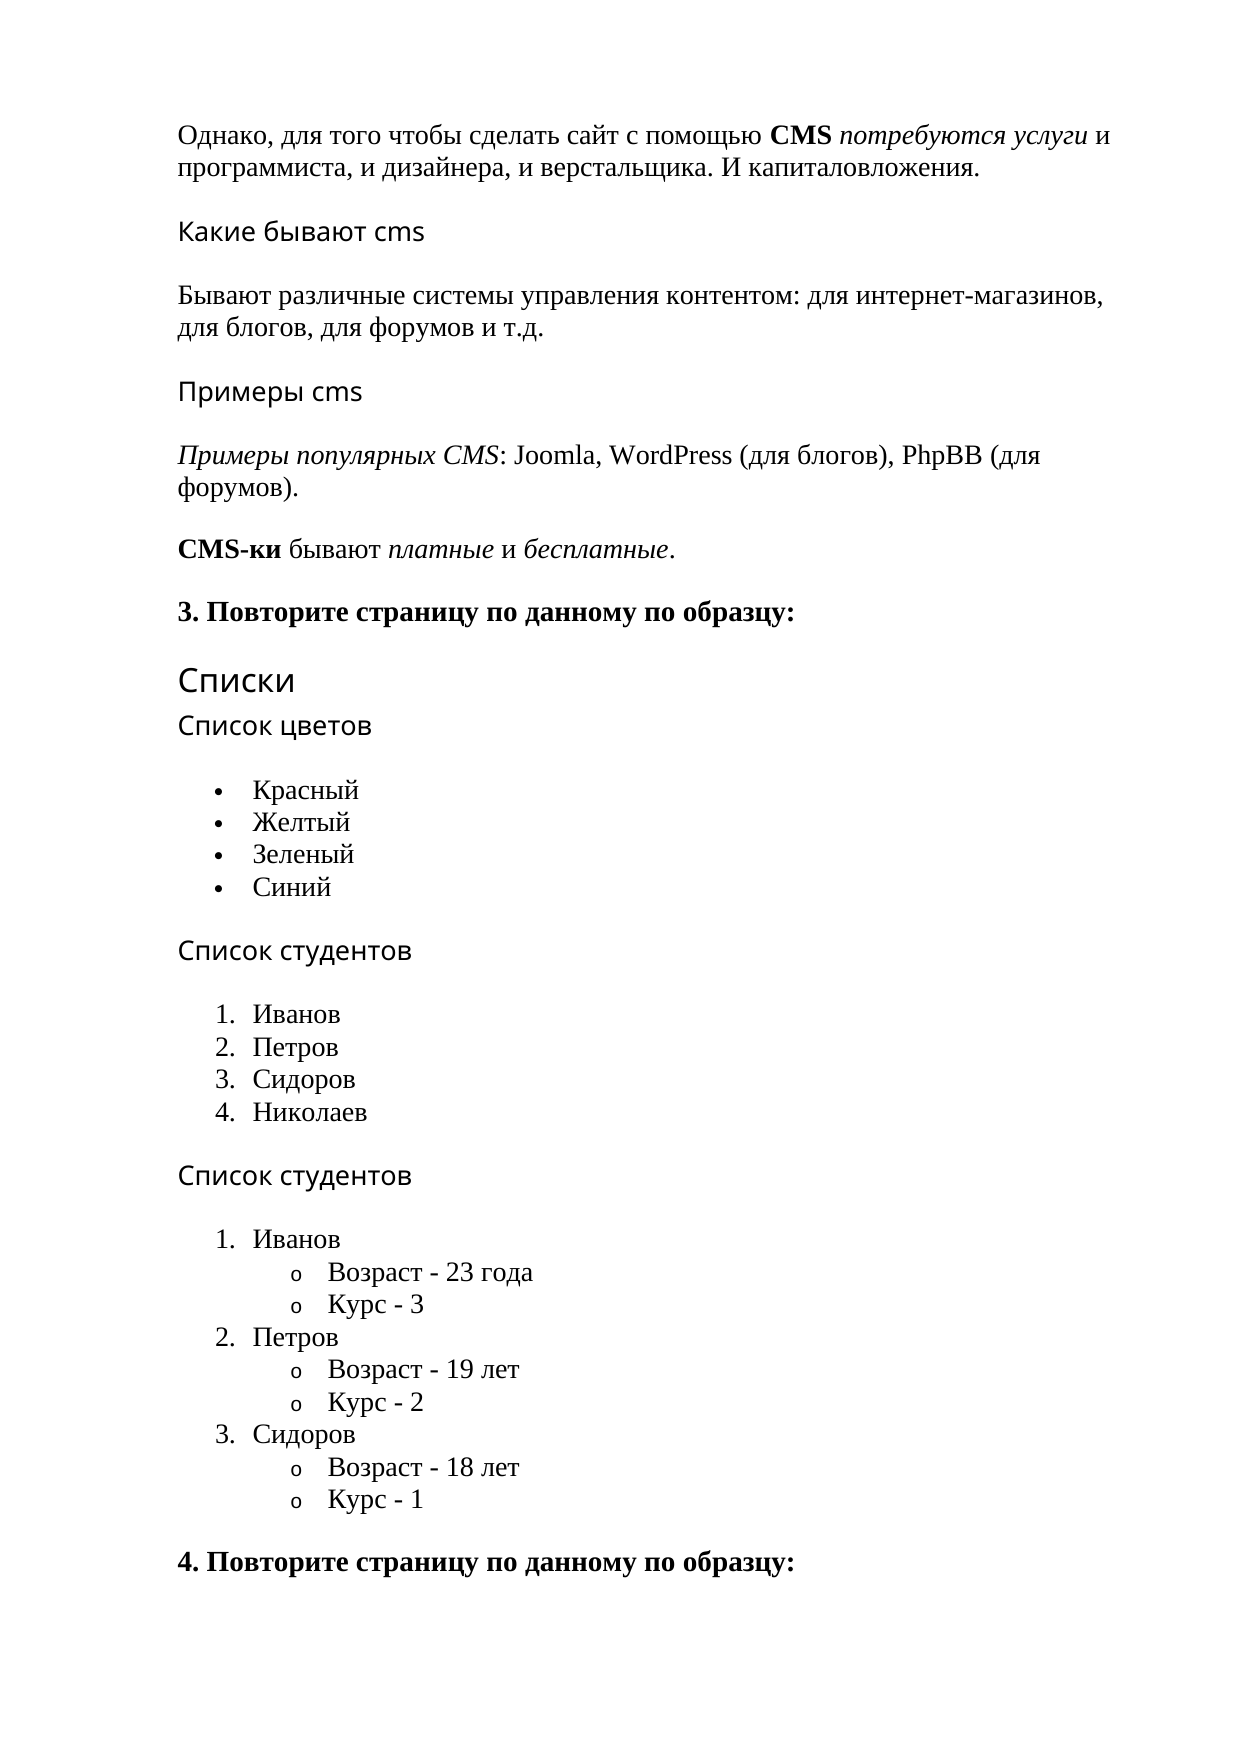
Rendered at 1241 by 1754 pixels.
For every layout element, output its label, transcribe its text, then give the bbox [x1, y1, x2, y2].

list Сидоров [215, 1062, 1152, 1095]
list Николаев [215, 1095, 1152, 1127]
text 4. Повторите страницу по данному по образцу: [177, 1544, 1152, 1578]
list Желтый [215, 805, 1152, 838]
list Красный [215, 773, 1152, 805]
list Петров [215, 1030, 1152, 1062]
text Примеры популярных CMS: Joomla, WordPress (для блогов), PhpBB (для форумов). [177, 438, 1152, 503]
text Бывают различные системы управления контентом: для интернет-магазинов, для блогов, для форумов и т.д. [177, 278, 1152, 343]
subtitle Список студентов [177, 932, 1152, 968]
list Иванов [215, 1222, 1152, 1255]
subtitle Какие бывают cms [177, 212, 1152, 249]
list Сидоров [215, 1418, 1152, 1450]
list Возраст - 18 лет [290, 1450, 1152, 1483]
text 3. Повторите страницу по данному по образцу: [177, 594, 1152, 627]
list Синий [215, 870, 1152, 902]
subtitle Список студентов [177, 1156, 1152, 1193]
list Возраст - 19 лет [290, 1352, 1152, 1385]
list Возраст - 23 года [290, 1255, 1152, 1287]
text Однако, для того чтобы сделать сайт с помощью CMS потребуются услуги и программиста, и дизайнера, и верстальщика. И капиталовложения. [177, 118, 1152, 183]
list Петров [215, 1320, 1152, 1352]
subtitle Список цветов [177, 707, 1152, 744]
subtitle Примеры cms [177, 372, 1152, 409]
list Зеленый [215, 838, 1152, 870]
text CMS-ки бывают платные и бесплатные. [177, 532, 1152, 564]
subtitle Списки [177, 657, 1152, 703]
list Курс - 1 [290, 1483, 1152, 1515]
list Курс - 2 [290, 1385, 1152, 1418]
list Иванов [215, 998, 1152, 1030]
list Курс - 3 [290, 1287, 1152, 1320]
